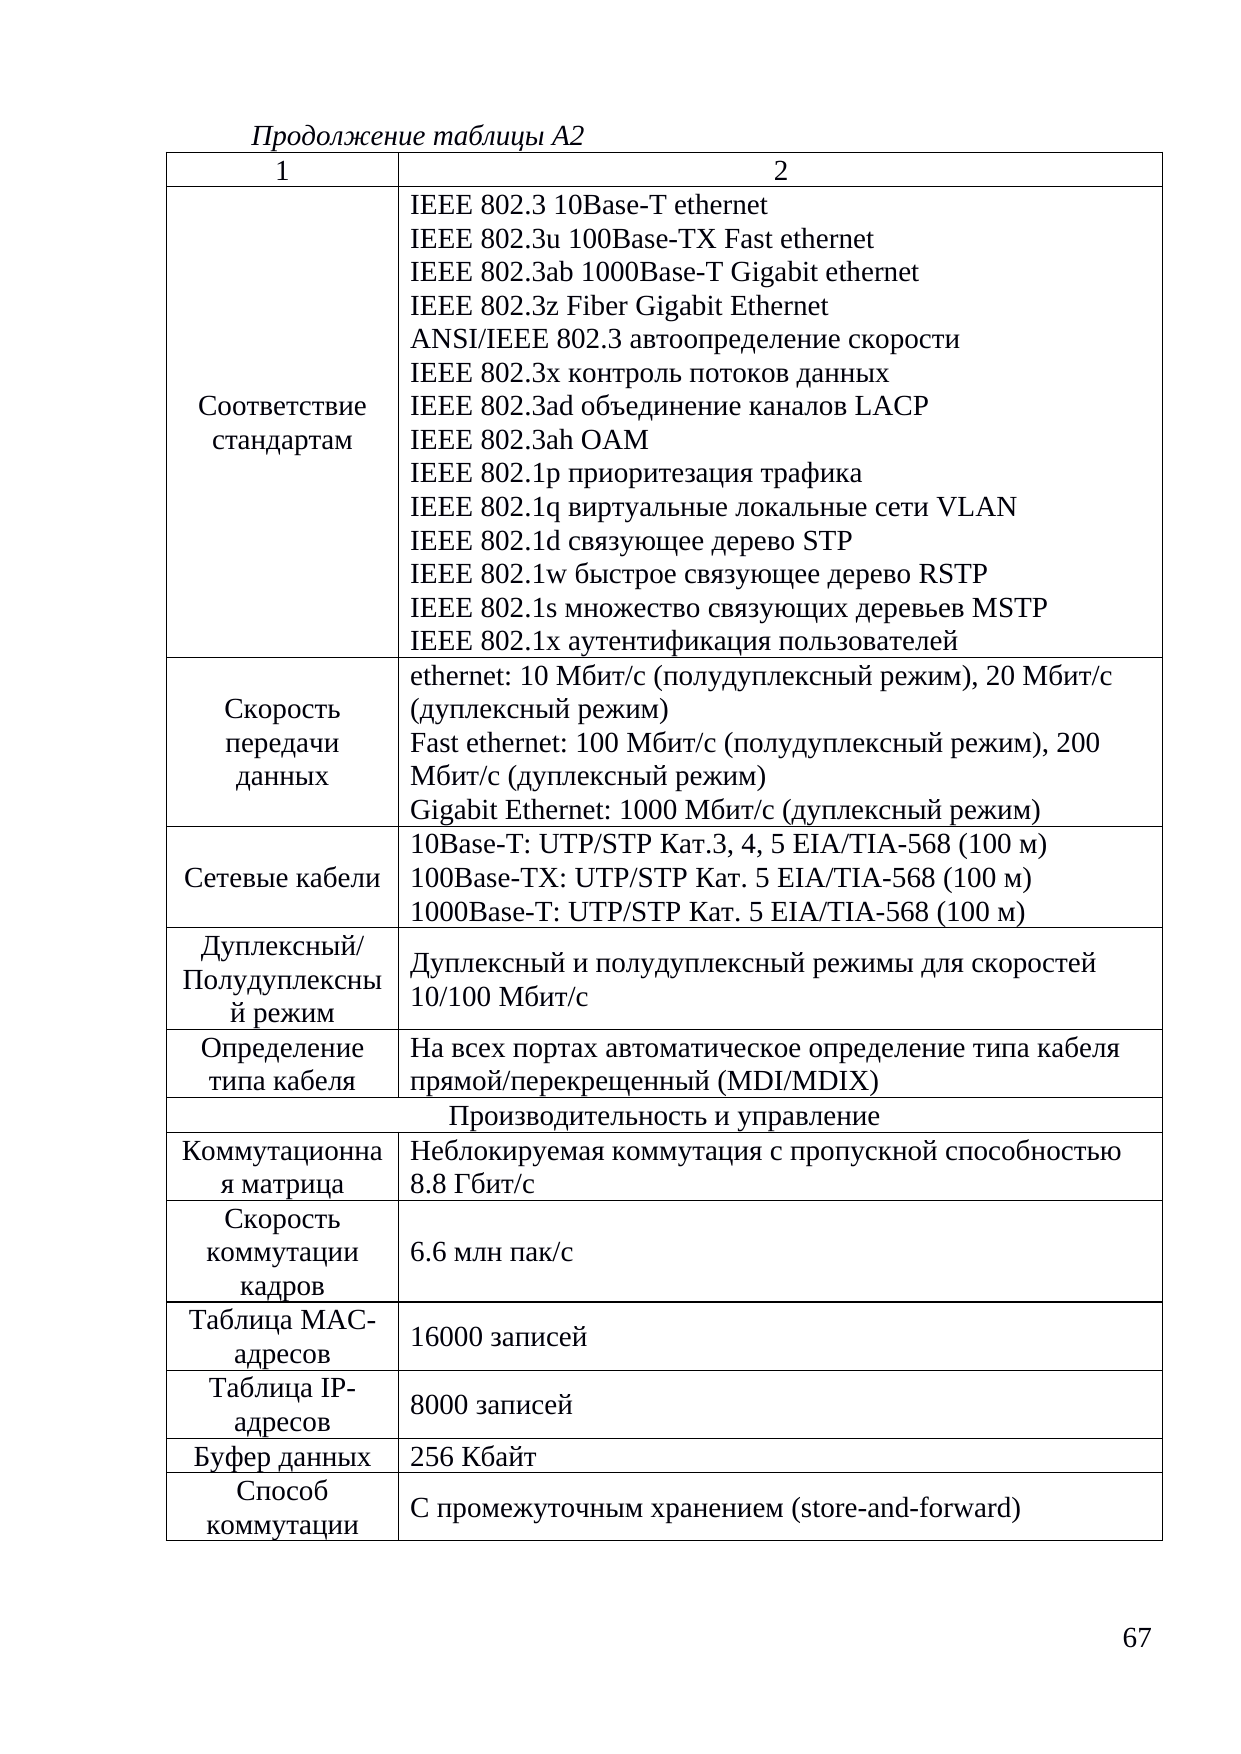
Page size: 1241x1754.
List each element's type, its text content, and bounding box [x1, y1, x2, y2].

table_cell C промежуточным хранением (store-and-forward) [399, 1473, 1162, 1540]
table_cell 6.6 млн пак/с [399, 1201, 1162, 1301]
table_cell 256 Кбайт [399, 1439, 1162, 1472]
table_cell Определение типа кабеля [167, 1030, 398, 1097]
table_cell Сетевые кабели [167, 827, 398, 927]
table_cell IEEE 802.3 10Base-T ethernet IEEE 802.3u 100Base-TX Fast ethernet IEEE 802.3ab 1000Base-T Gigabit ethernet IEEE 802.3z Fiber Gigabit Ethernet ANSI/IEEE 802.3 автоопределение скорости IEEE 802.3x контроль потоков данных IEEE 802.3ad объединение каналов LACP IEEE 802.3ah OAM IEEE 802.1p приоритезация трафика IEEE 802.1q виртуальные локальные сети VLAN IEEE 802.1d связующее дерево STP IEEE 802.1w быстрое связующее дерево RSTP IEEE 802.1s множество связующих деревьев MSTP IEEE 802.1x аутeнтификация пользоватeлeй [399, 187, 1162, 657]
table_cell Дуплексный и полудуплексный режимы для скоростей 10/100 Мбит/с [399, 928, 1162, 1029]
table_header 1 [167, 153, 398, 186]
table_cell 10Base-T: UTP/STP Кат.3, 4, 5 EIA/TIA-568 (100 м) 100Base-TX: UTP/STP Кат. 5 EIA/TIA-568 (100 м) 1000Base-T: UTP/STP Кат. 5 EIA/TIA-568 (100 м) [399, 827, 1162, 927]
table_cell Неблокируемая коммутация с пропускной способностью 8.8 Гбит/с [399, 1133, 1162, 1200]
table_cell Производительность и управление [167, 1098, 1162, 1132]
table_cell Таблица MAC-адресов [167, 1303, 398, 1369]
table_cell Дуплексный/Полудуплексный режим [167, 928, 398, 1029]
table_cell На всех портах автоматическое определение типа кабеля прямой/перекрещенный (MDI/MDIX) [399, 1030, 1162, 1097]
table_cell Скорость коммутации кадров [167, 1201, 398, 1301]
table_cell Способ коммутации [167, 1473, 398, 1540]
table_cell 16000 записей [399, 1303, 1162, 1369]
table_cell Коммутационная матрица [167, 1133, 398, 1200]
table_cell ethernet: 10 Мбит/с (полудуплексный режим), 20 Мбит/с (дуплексный режим) Fast ethernet: 100 Мбит/с (полудуплексный режим), 200 Мбит/с (дуплексный режим) Gigabit Ethernet: 1000 Мбит/с (дуплексный режим) [399, 658, 1162, 826]
text Продолжение таблицы А2 [177, 118, 1152, 152]
table_cell Таблица IP-адресов [167, 1371, 398, 1438]
table_header 2 [399, 153, 1162, 186]
table_cell Буфер данных [167, 1439, 398, 1472]
table_cell Скорость передачи данных [167, 658, 398, 826]
table_cell 8000 записей [399, 1371, 1162, 1438]
table_cell Соответствие стандартам [167, 187, 398, 657]
